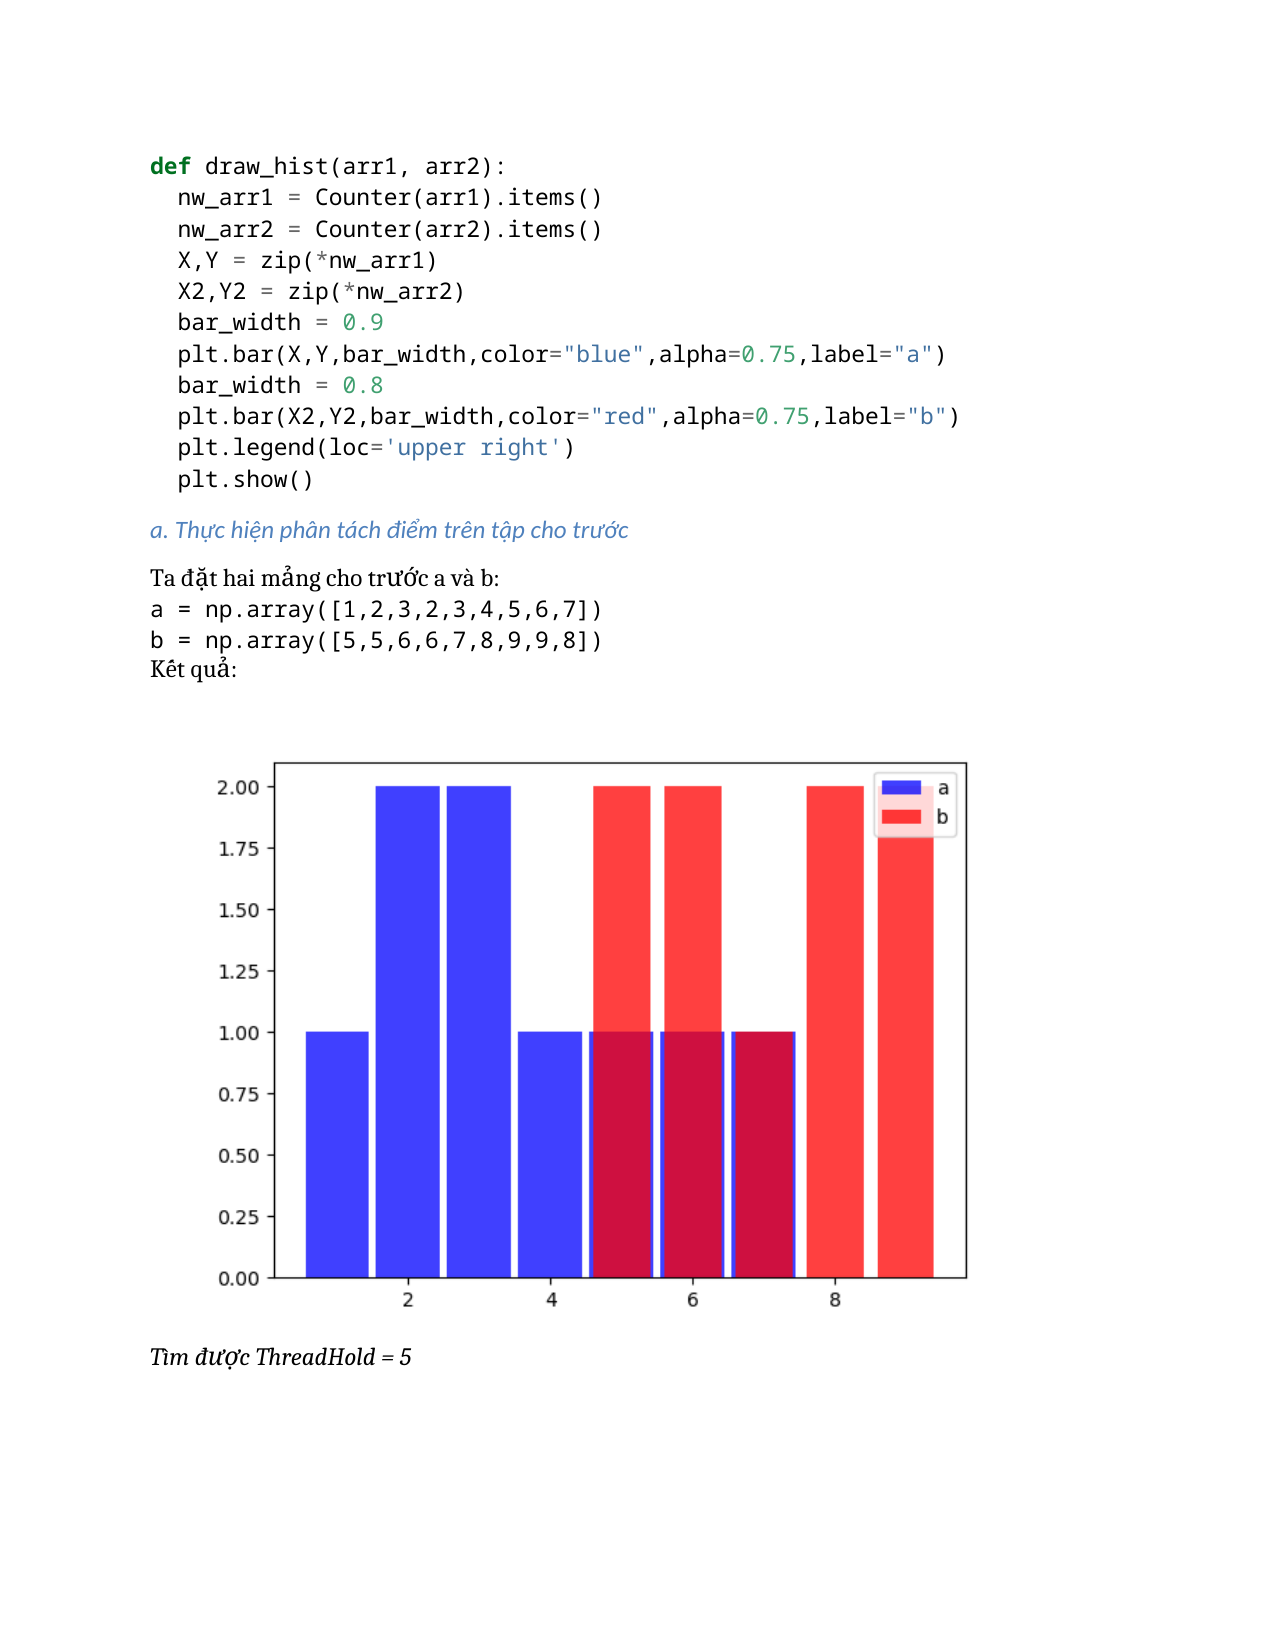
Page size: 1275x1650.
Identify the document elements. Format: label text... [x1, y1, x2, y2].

text def draw_hist(arr1, arr2): nw_arr1 = Counter(arr1).items() nw_arr2 = Counter(arr2).items() X,Y = zip(*nw_arr1) X2,Y2 = zip(*nw_arr2) bar_width = 0.9 plt.bar(X,Y,bar_width,color="blue",alpha=0.75,label="a") bar_width = 0.8 plt.bar(X2,Y2,bar_width,color="red",alpha=0.75,label="b") plt.legend(loc='upper right') plt.show() [150, 150, 1125, 494]
subtitle a. Thực hiện phân tách điểm trên tập cho trước [150, 514, 1125, 545]
picture [168, 683, 1044, 1343]
